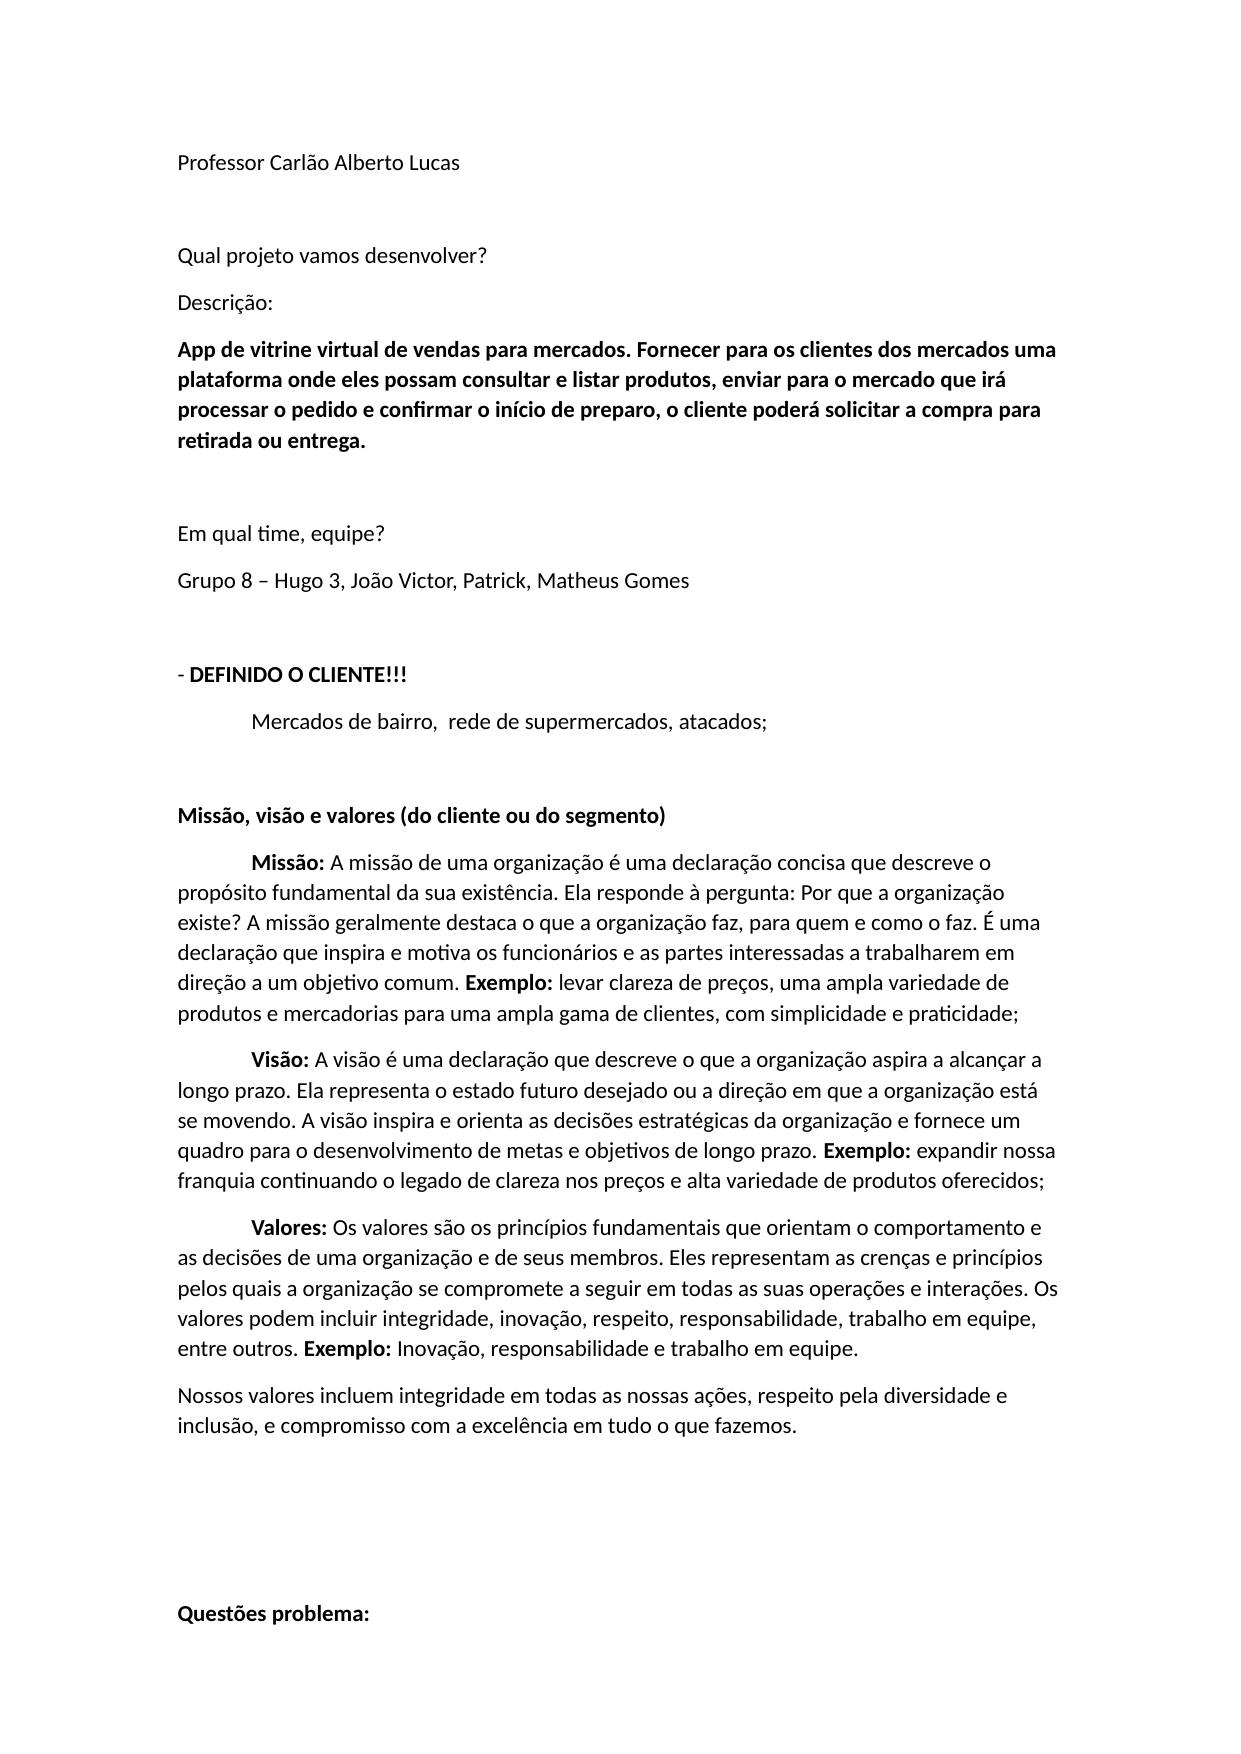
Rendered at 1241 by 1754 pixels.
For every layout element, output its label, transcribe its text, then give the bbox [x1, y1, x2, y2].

text Professor Carlão Alberto Lucas [177, 148, 1063, 176]
text Valores: Os valores são os princípios fundamentais que orientam o comportamento e as decisões de uma organização e de seus membros. Eles representam as crenças e princípios pelos quais a organização se compromete a seguir em todas as suas operações e interações. Os valores podem incluir integridade, inovação, respeito, responsabilidade, trabalho em equipe, entre outros. Exemplo: Inovação, responsabilidade e trabalho em equipe. [177, 1213, 1063, 1362]
text Em qual time, equipe? [177, 519, 1063, 547]
text Descrição: [177, 288, 1063, 316]
text Missão, visão e valores (do cliente ou do segmento) [177, 801, 1063, 829]
text Visão: A visão é uma declaração que descreve o que a organização aspira a alcançar a longo prazo. Ela representa o estado futuro desejado ou a direção em que a organização está se movendo. A visão inspira e orienta as decisões estratégicas da organização e fornece um quadro para o desenvolvimento de metas e objetivos de longo prazo. Exemplo: expandir nossa franquia continuando o legado de clareza nos preços e alta variedade de produtos oferecidos; [177, 1046, 1063, 1194]
text Grupo 8 – Hugo 3, João Victor, Patrick, Matheus Gomes [177, 566, 1063, 594]
text Questões problema: [177, 1599, 1063, 1627]
text Nossos valores incluem integridade em todas as nossas ações, respeito pela diversidade e inclusão, e compromisso com a excelência em tudo o que fazemos. [177, 1381, 1063, 1439]
text Mercados de bairro, rede de supermercados, atacados; [177, 707, 1063, 735]
text App de vitrine virtual de vendas para mercados. Fornecer para os clientes dos mercados uma plataforma onde eles possam consultar e listar produtos, enviar para o mercado que irá processar o pedido e confirmar o início de preparo, o cliente poderá solicitar a compra para retirada ou entrega. [177, 335, 1063, 454]
text - DEFINIDO O CLIENTE!!! [177, 660, 1063, 688]
text Qual projeto vamos desenvolver? [177, 241, 1063, 269]
text Missão: A missão de uma organização é uma declaração concisa que descreve o propósito fundamental da sua existência. Ela responde à pergunta: Por que a organização existe? A missão geralmente destaca o que a organização faz, para quem e como o faz. É uma declaração que inspira e motiva os funcionários e as partes interessadas a trabalharem em direção a um objetivo comum. Exemplo: levar clareza de preços, uma ampla variedade de produtos e mercadorias para uma ampla gama de clientes, com simplicidade e praticidade; [177, 848, 1063, 1027]
